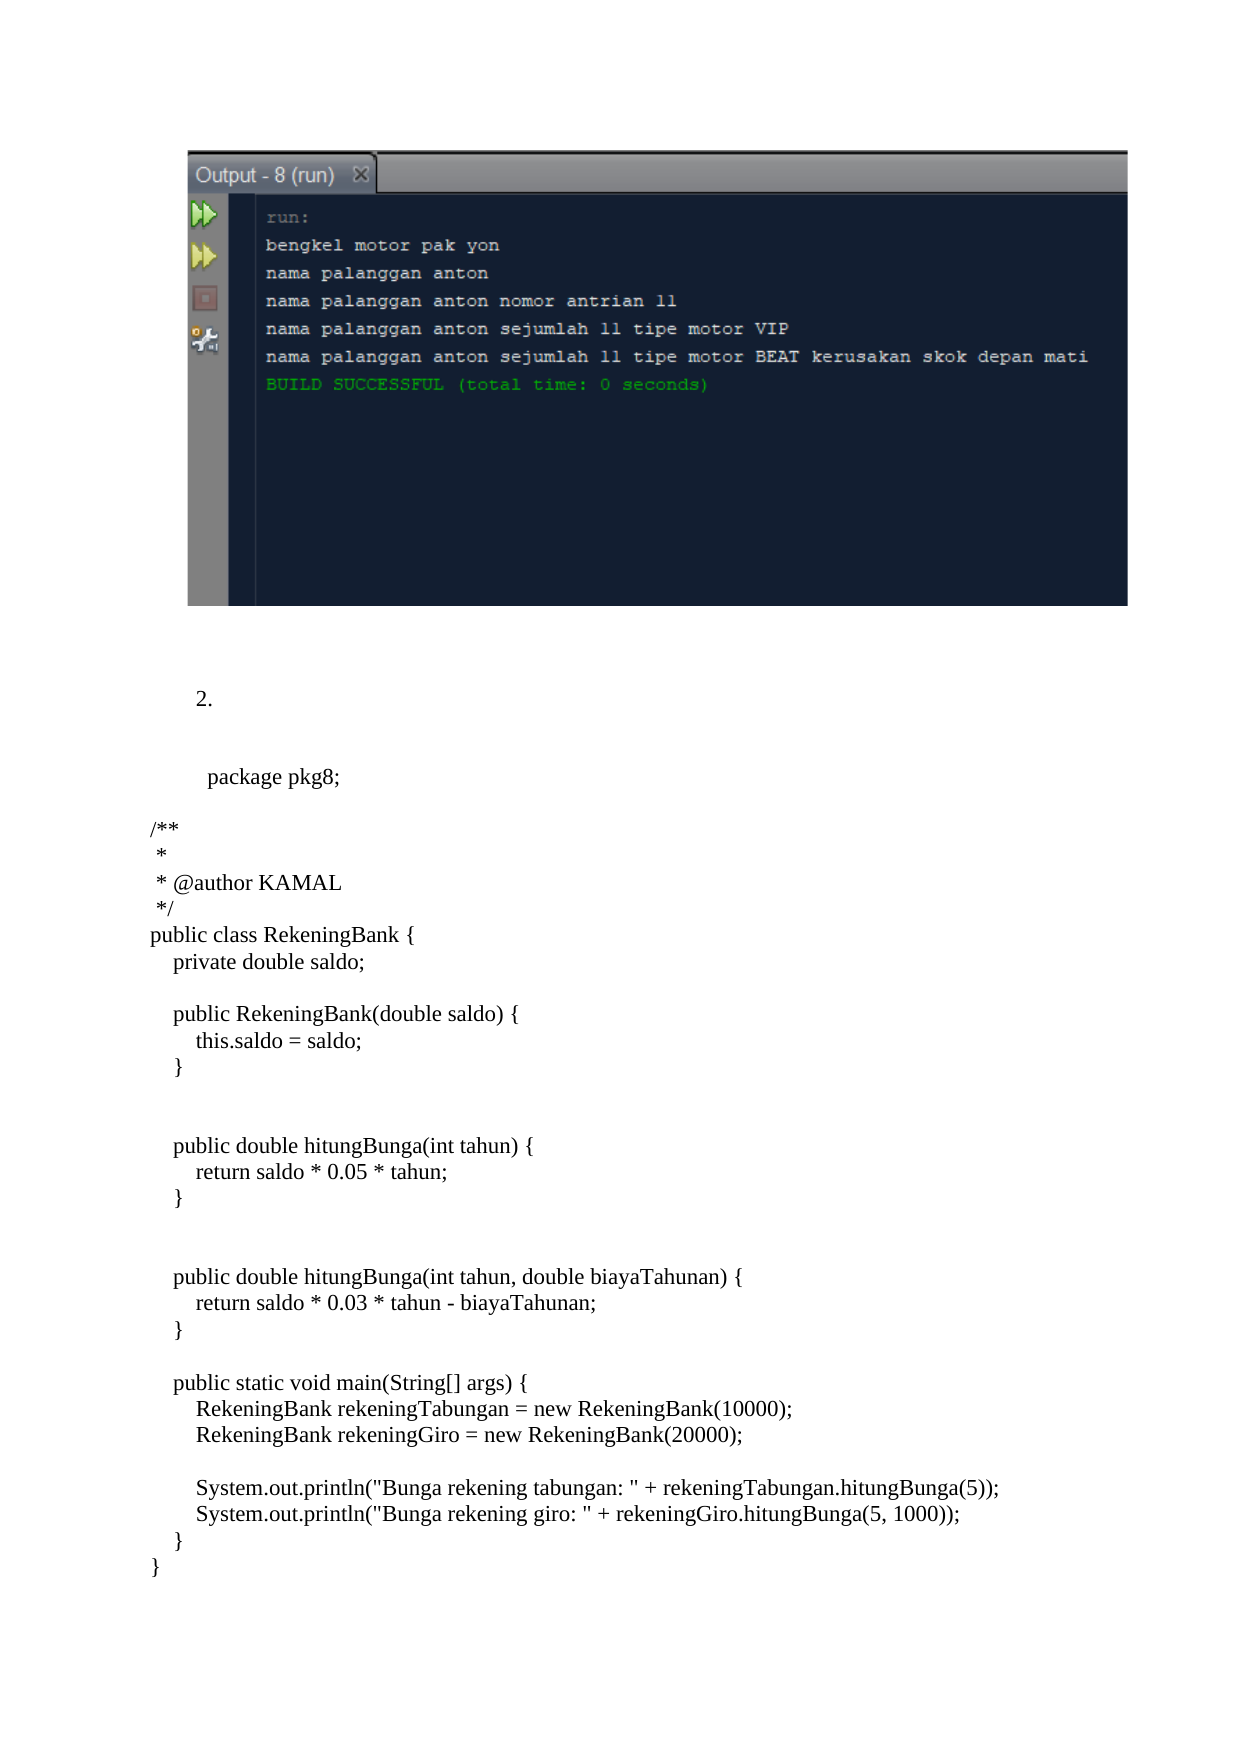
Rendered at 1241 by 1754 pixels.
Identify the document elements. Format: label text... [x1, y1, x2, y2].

text } [150, 1053, 1090, 1079]
text public double hitungBunga(int tahun) { [150, 1132, 1090, 1158]
picture [187, 150, 1128, 606]
text public double hitungBunga(int tahun, double biayaTahunan) { [150, 1263, 1090, 1289]
text RekeningBank rekeningTabungan = new RekeningBank(10000); [150, 1395, 1090, 1421]
text /** [150, 816, 1090, 842]
text public static void main(String[] args) { [150, 1368, 1090, 1395]
text package pkg8; [150, 763, 1090, 789]
text * @author KAMAL [150, 869, 1090, 895]
text this.saldo = saldo; [150, 1027, 1090, 1053]
text public RekeningBank(double saldo) { [150, 1000, 1090, 1027]
text System.out.println("Bunga rekening giro: " + rekeningGiro.hitungBunga(5, 1000)); [150, 1500, 1090, 1527]
text } [150, 1553, 1090, 1579]
text private double saldo; [150, 948, 1090, 974]
text } [150, 1316, 1090, 1342]
text return saldo * 0.05 * tahun; [150, 1158, 1090, 1184]
text 2. [150, 684, 1090, 711]
text * [150, 842, 1090, 869]
text public class RekeningBank { [150, 921, 1090, 948]
text } [150, 1527, 1090, 1553]
text */ [150, 895, 1090, 921]
text return saldo * 0.03 * tahun - biayaTahunan; [150, 1289, 1090, 1316]
text } [150, 1184, 1090, 1211]
text System.out.println("Bunga rekening tabungan: " + rekeningTabungan.hitungBunga(5)); [150, 1474, 1090, 1500]
text RekeningBank rekeningGiro = new RekeningBank(20000); [150, 1421, 1090, 1448]
